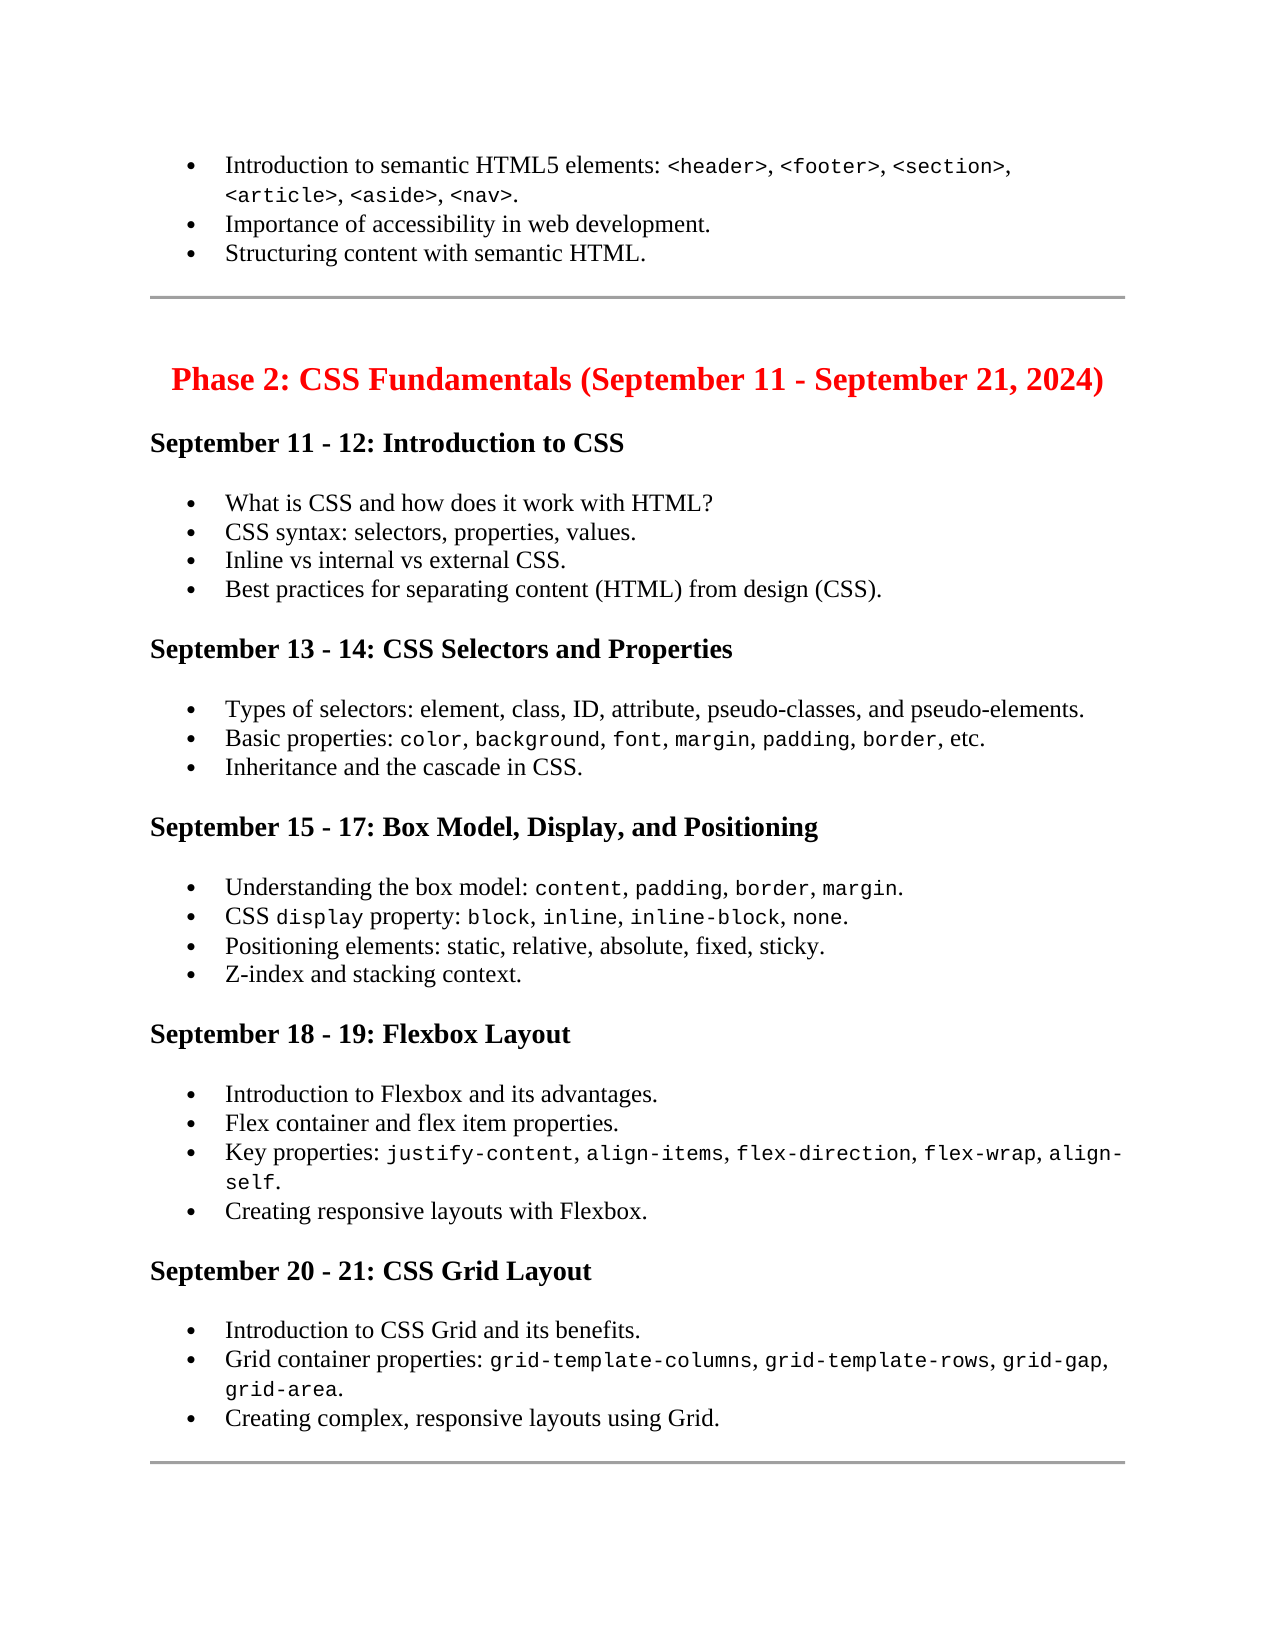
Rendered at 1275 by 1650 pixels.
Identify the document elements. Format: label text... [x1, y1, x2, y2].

list Flex container and flex item properties. [187, 1108, 1125, 1137]
list Creating responsive layouts with Flexbox. [187, 1196, 1125, 1224]
list Inheritance and the cascade in CSS. [187, 752, 1125, 781]
text September 20 - 21: CSS Grid Layout [150, 1254, 1125, 1286]
list CSS display property: block, inline, inline-block, none. [187, 901, 1125, 931]
list Inline vs internal vs external CSS. [187, 546, 1125, 574]
list What is CSS and how does it work with HTML? [187, 488, 1125, 517]
list Introduction to semantic HTML5 elements: <header>, <footer>, <section>, <article>, <aside>, <nav>. [187, 150, 1125, 209]
list Understanding the box model: content, padding, border, margin. [187, 872, 1125, 901]
text Phase 2: CSS Fundamentals (September 11 - September 21, 2024) [150, 359, 1125, 397]
text September 18 - 19: Flexbox Layout [150, 1017, 1125, 1050]
list Grid container properties: grid-template-columns, grid-template-rows, grid-gap, grid-area. [187, 1344, 1125, 1403]
list Structuring content with semantic HTML. [187, 238, 1125, 267]
list Types of selectors: element, class, ID, attribute, pseudo-classes, and pseudo-elements. [187, 694, 1125, 723]
list CSS syntax: selectors, properties, values. [187, 517, 1125, 546]
list Creating complex, responsive layouts using Grid. [187, 1403, 1125, 1432]
text September 11 - 12: Introduction to CSS [150, 427, 1125, 459]
text September 15 - 17: Box Model, Display, and Positioning [150, 810, 1125, 842]
list Basic properties: color, background, font, margin, padding, border, etc. [187, 723, 1125, 752]
list Introduction to CSS Grid and its benefits. [187, 1315, 1125, 1344]
list Key properties: justify-content, align-items, flex-direction, flex-wrap, align-self. [187, 1137, 1125, 1196]
list Positioning elements: static, relative, absolute, fixed, sticky. [187, 931, 1125, 959]
list Z-index and stacking context. [187, 959, 1125, 988]
text September 13 - 14: CSS Selectors and Properties [150, 632, 1125, 665]
list Introduction to Flexbox and its advantages. [187, 1079, 1125, 1108]
list Best practices for separating content (HTML) from design (CSS). [187, 574, 1125, 603]
list Importance of accessibility in web development. [187, 209, 1125, 238]
